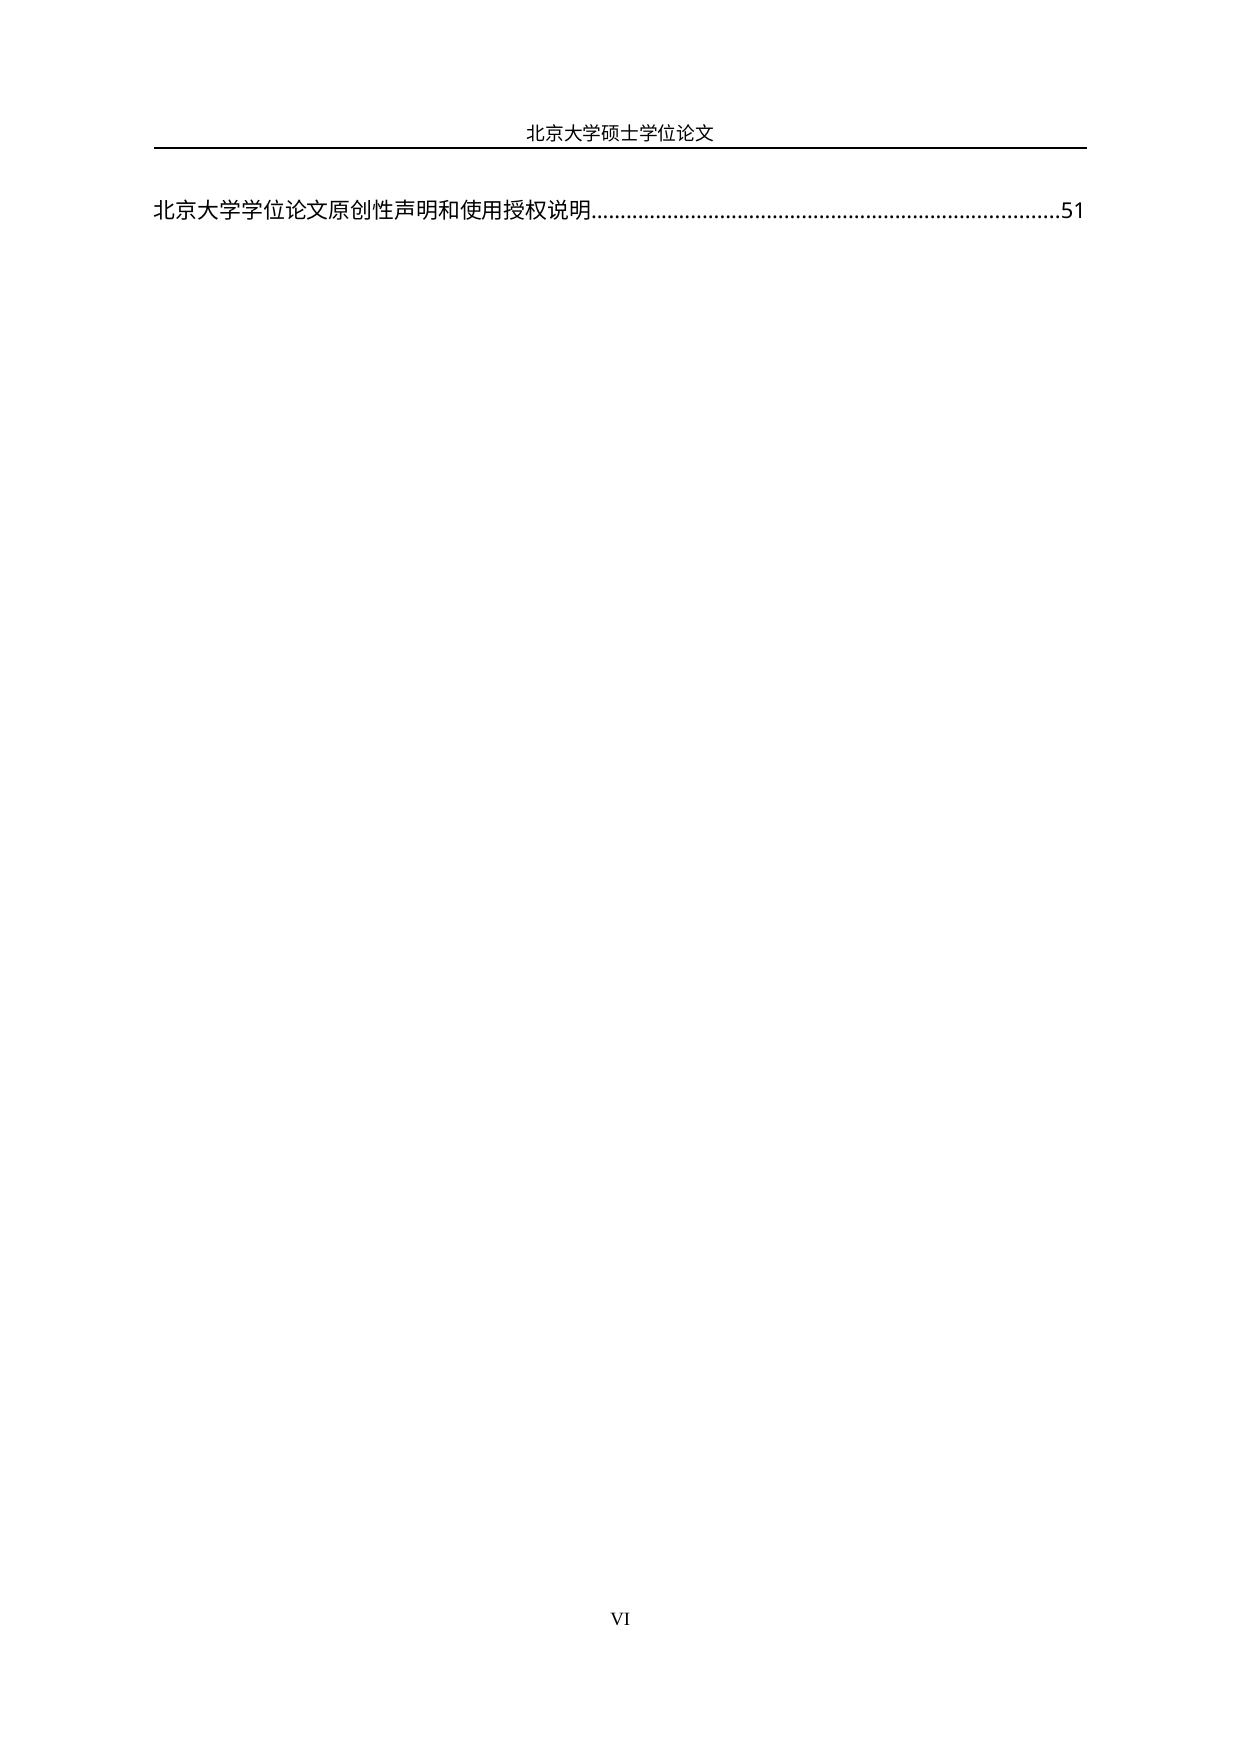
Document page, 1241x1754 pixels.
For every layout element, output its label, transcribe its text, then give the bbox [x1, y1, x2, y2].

text 北京大学学位论文原创性声明和使用授权说明 51 [153, 193, 1087, 225]
